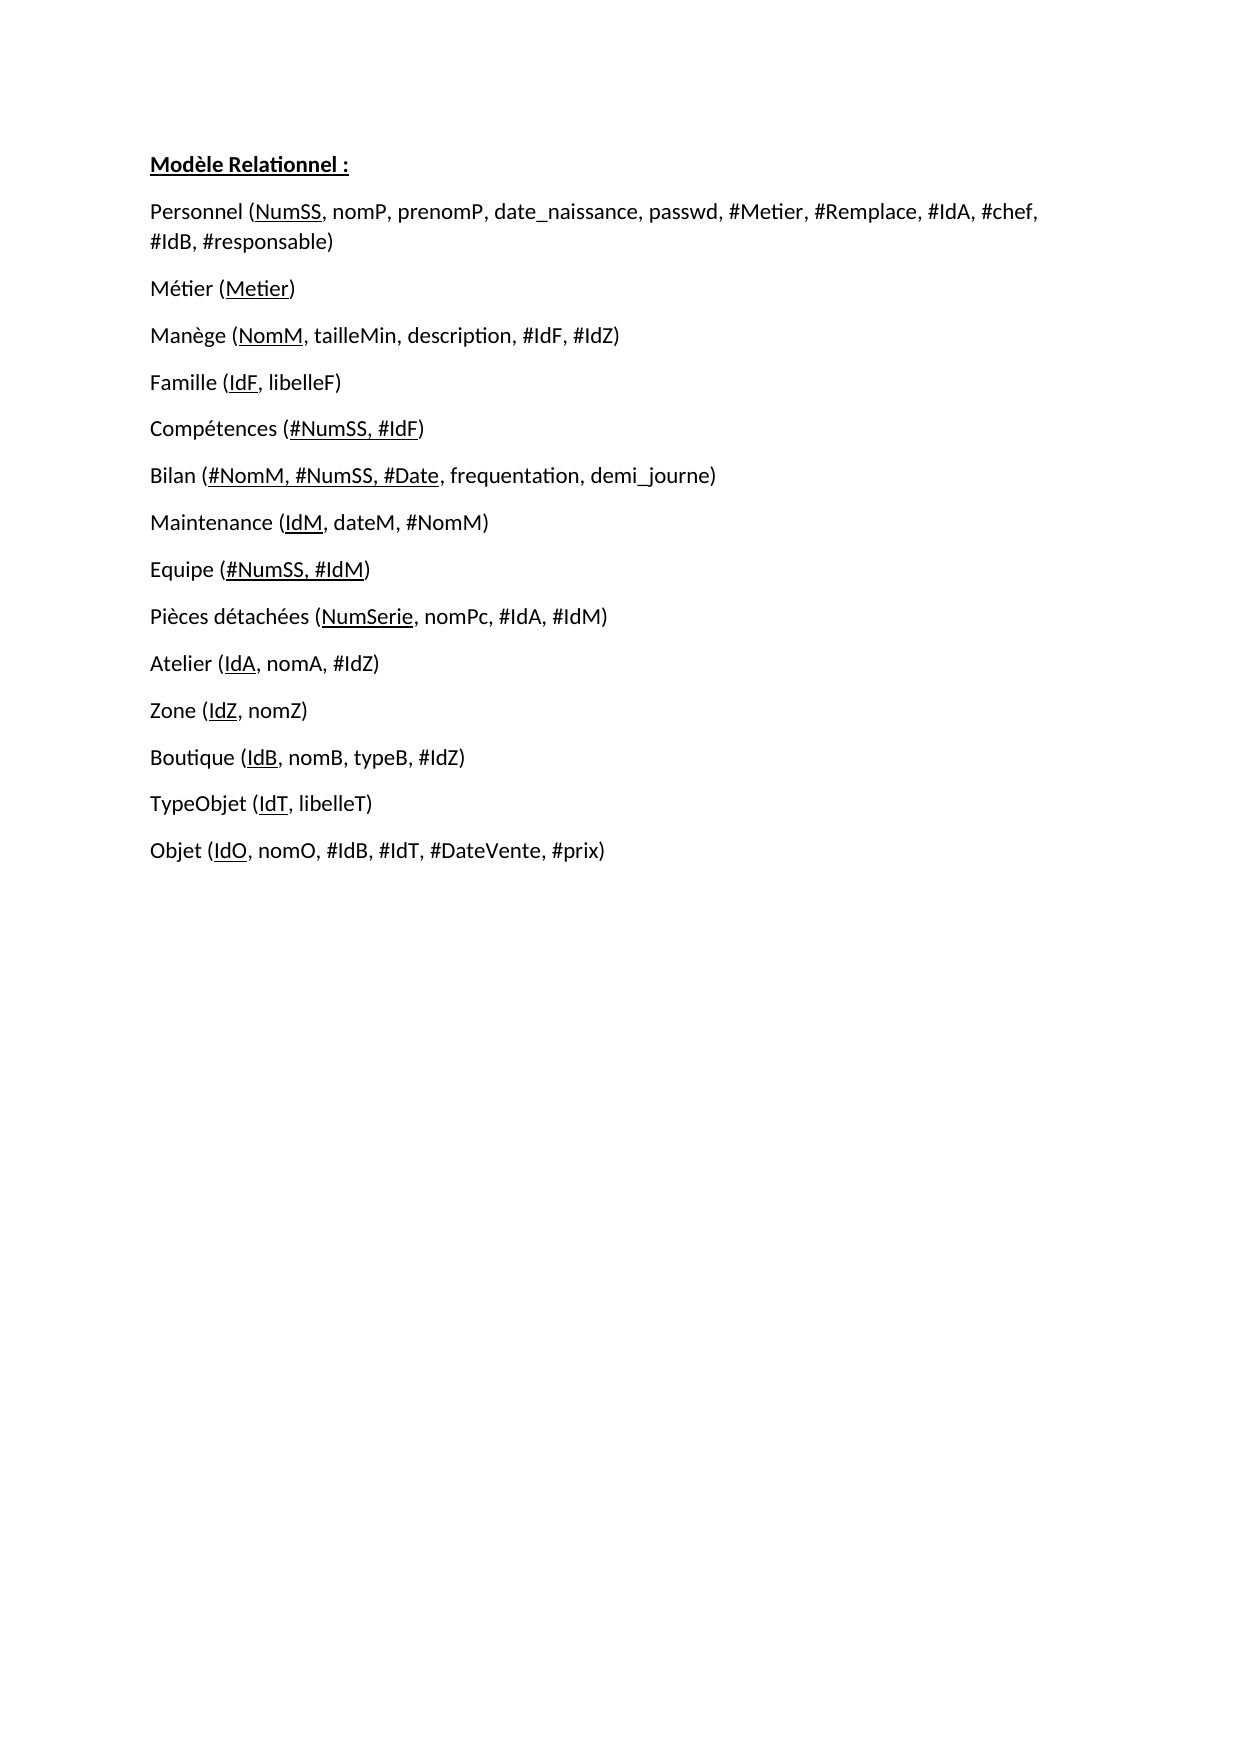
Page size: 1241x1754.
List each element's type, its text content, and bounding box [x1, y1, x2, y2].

text Famille (IdF, libelleF) [150, 368, 1090, 396]
text Bilan (#NomM, #NumSS, #Date, frequentation, demi_journe) [150, 461, 1090, 489]
text Zone (IdZ, nomZ) [150, 696, 1090, 724]
text Objet (IdO, nomO, #IdB, #IdT, #DateVente, #prix) [150, 836, 1090, 864]
text TypeObjet (IdT, libelleT) [150, 789, 1090, 818]
text Maintenance (IdM, dateM, #NomM) [150, 508, 1090, 536]
text Compétences (#NumSS, #IdF) [150, 414, 1090, 443]
text Pièces détachées (NumSerie, nomPc, #IdA, #IdM) [150, 602, 1090, 630]
text Equipe (#NumSS, #IdM) [150, 555, 1090, 583]
text Personnel (NumSS, nomP, prenomP, date_naissance, passwd, #Metier, #Remplace, #IdA, #chef, #IdB, #responsable) [150, 197, 1090, 255]
text Atelier (IdA, nomA, #IdZ) [150, 649, 1090, 677]
text Boutique (IdB, nomB, typeB, #IdZ) [150, 743, 1090, 771]
text Manège (NomM, tailleMin, description, #IdF, #IdZ) [150, 321, 1090, 349]
text Métier (Metier) [150, 274, 1090, 302]
text Modèle Relationnel : [150, 150, 1090, 178]
